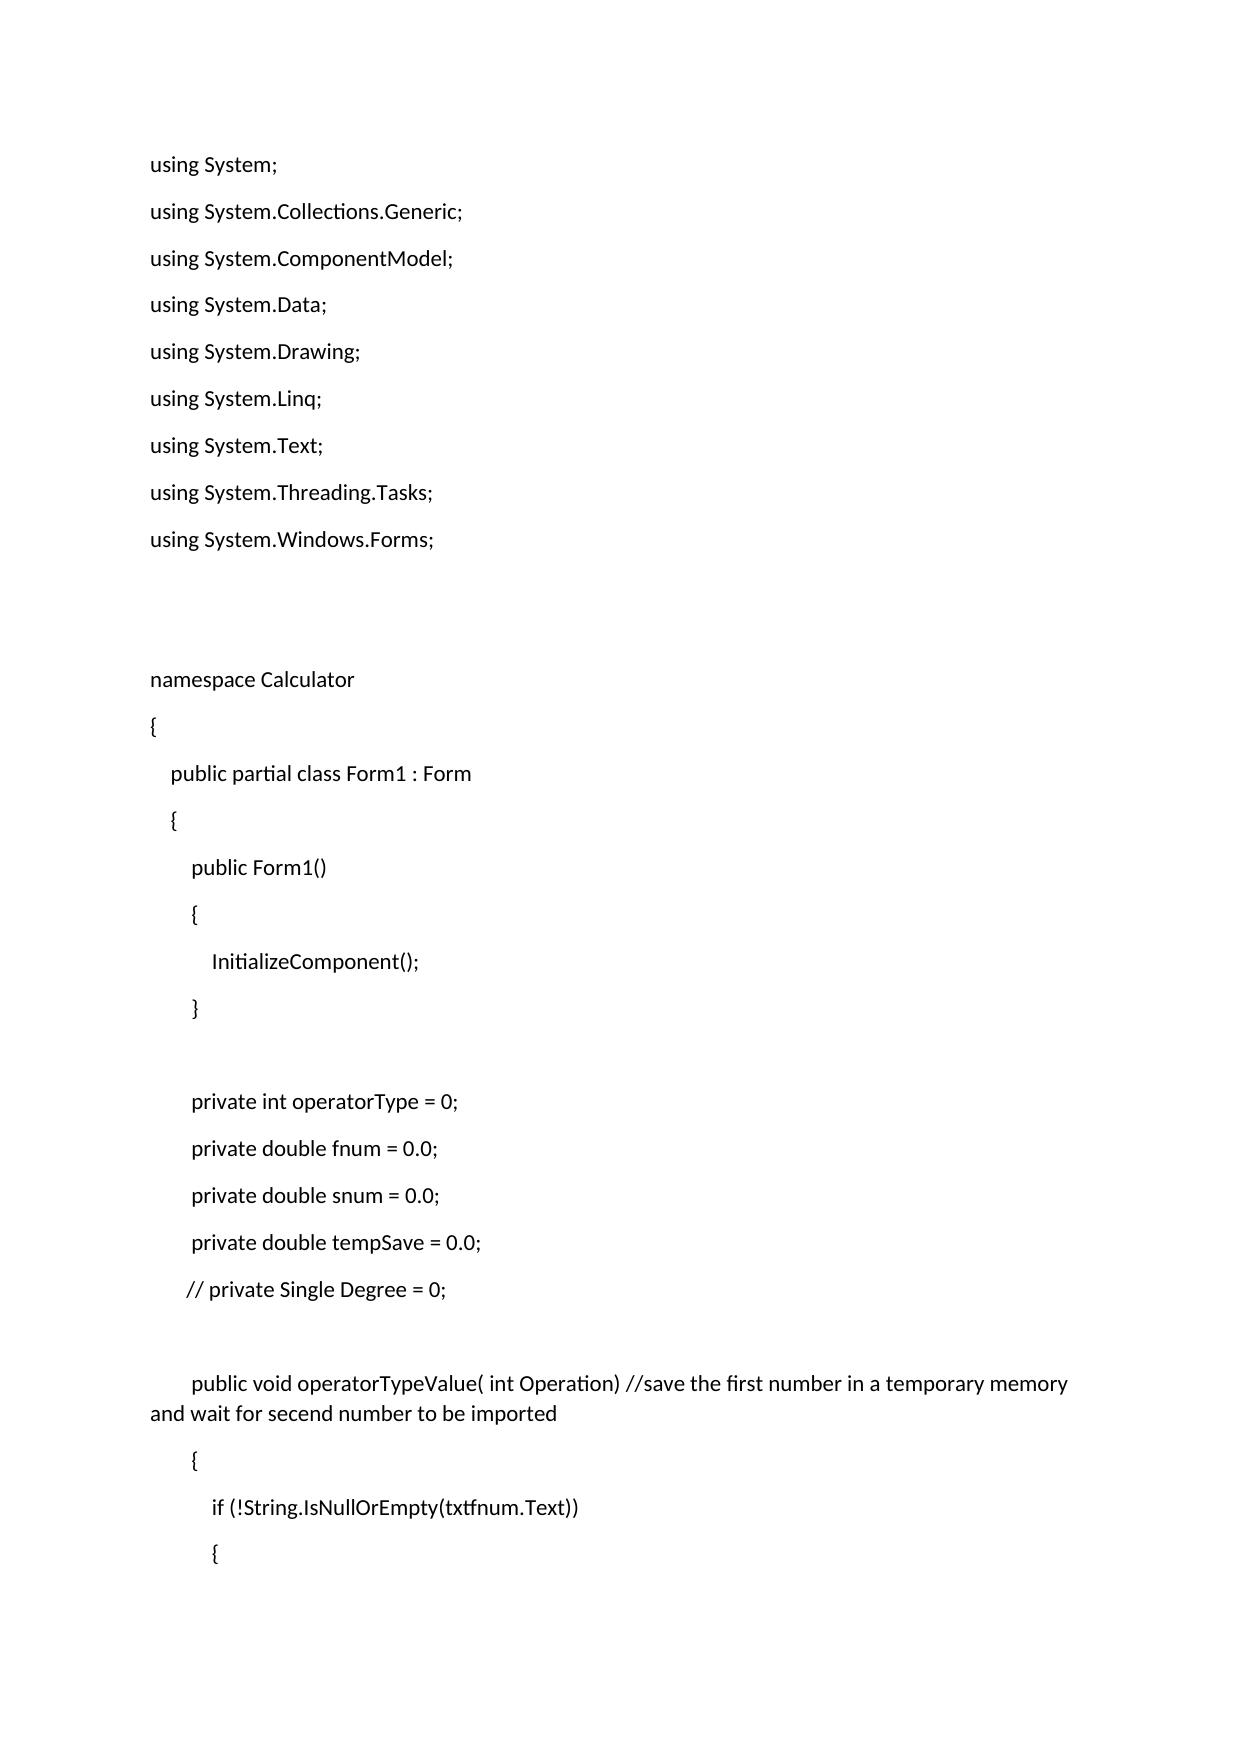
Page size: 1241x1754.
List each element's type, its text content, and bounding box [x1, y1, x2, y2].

text private double fnum = 0.0; [150, 1134, 1090, 1162]
text { [150, 1539, 1090, 1568]
text using System.Drawing; [150, 337, 1090, 366]
text public Form1() [150, 853, 1090, 881]
text if (!String.IsNullOrEmpty(txtfnum.Text)) [150, 1493, 1090, 1521]
text public partial class Form1 : Form [150, 759, 1090, 787]
text using System.Linq; [150, 384, 1090, 412]
text } [150, 994, 1090, 1022]
text using System.Threading.Tasks; [150, 478, 1090, 506]
text using System.Windows.Forms; [150, 525, 1090, 553]
text { [150, 900, 1090, 928]
text { [150, 712, 1090, 741]
text InitializeComponent(); [150, 947, 1090, 975]
text private int operatorType = 0; [150, 1087, 1090, 1116]
text using System.Text; [150, 431, 1090, 459]
text using System.Collections.Generic; [150, 197, 1090, 225]
text using System.ComponentModel; [150, 244, 1090, 272]
text private double snum = 0.0; [150, 1181, 1090, 1209]
text public void operatorTypeValue( int Operation) //save the first number in a temporary memory and wait for secend number to be imported [150, 1369, 1090, 1427]
text using System.Data; [150, 291, 1090, 319]
text { [150, 806, 1090, 834]
text // private Single Degree = 0; [150, 1275, 1090, 1303]
text private double tempSave = 0.0; [150, 1228, 1090, 1256]
text { [150, 1446, 1090, 1474]
text namespace Calculator [150, 666, 1090, 694]
text using System; [150, 150, 1090, 178]
